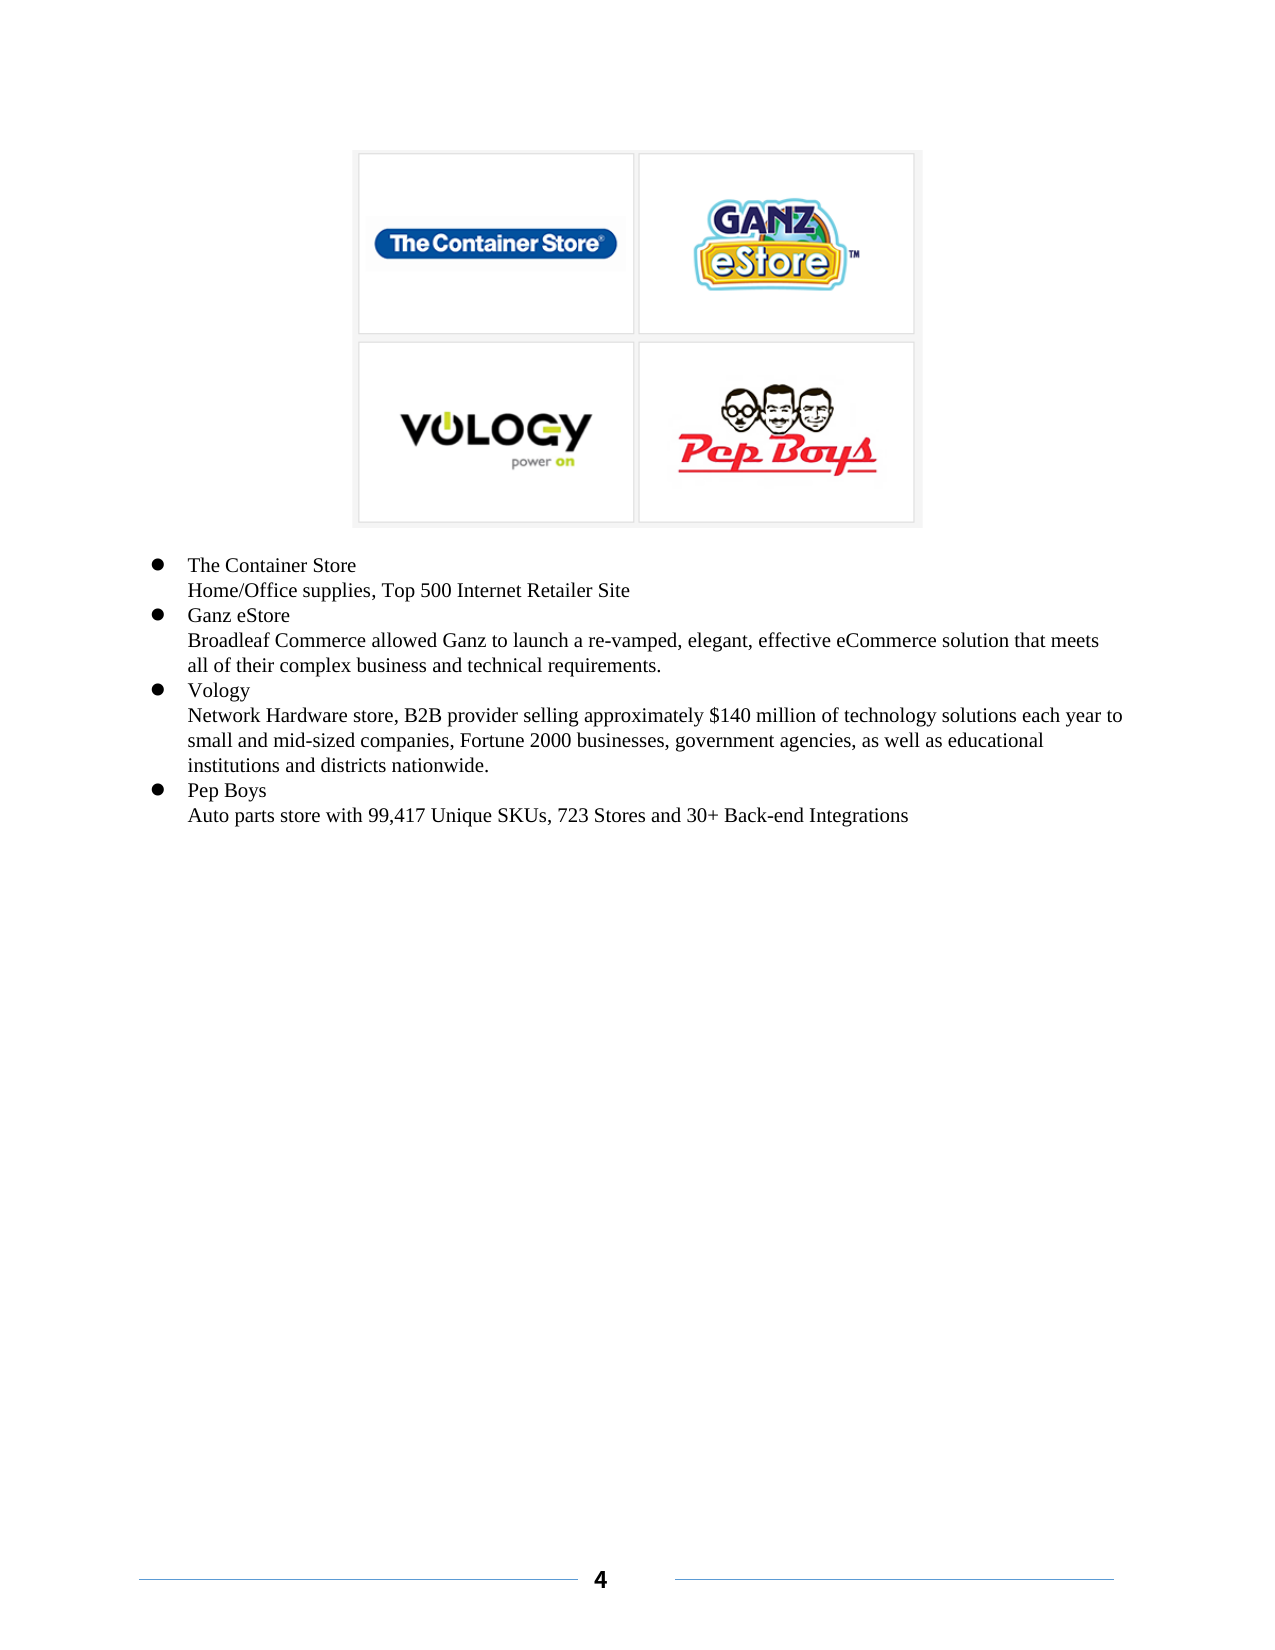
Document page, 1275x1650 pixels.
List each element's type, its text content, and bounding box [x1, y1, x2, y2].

list Pep Boys [150, 777, 1125, 802]
list Ganz eStore [150, 602, 1125, 627]
list Network Hardware store, B2B provider selling approximately $140 million of technology solutions each year to small and mid-sized companies, Fortune 2000 businesses, government agencies, as well as educational institutions and districts nationwide. [187, 702, 1125, 777]
list Broadleaf Commerce allowed Ganz to launch a re-vamped, elegant, effective eCommerce solution that meets all of their complex business and technical requirements. [187, 627, 1125, 677]
list Vology [150, 677, 1125, 702]
list The Container Store [150, 552, 1125, 577]
list Home/Office supplies, Top 500 Internet Retailer Site [187, 577, 1125, 602]
picture [352, 150, 923, 528]
list Auto parts store with 99,417 Unique SKUs, 723 Stores and 30+ Back-end Integrations [187, 802, 1125, 827]
